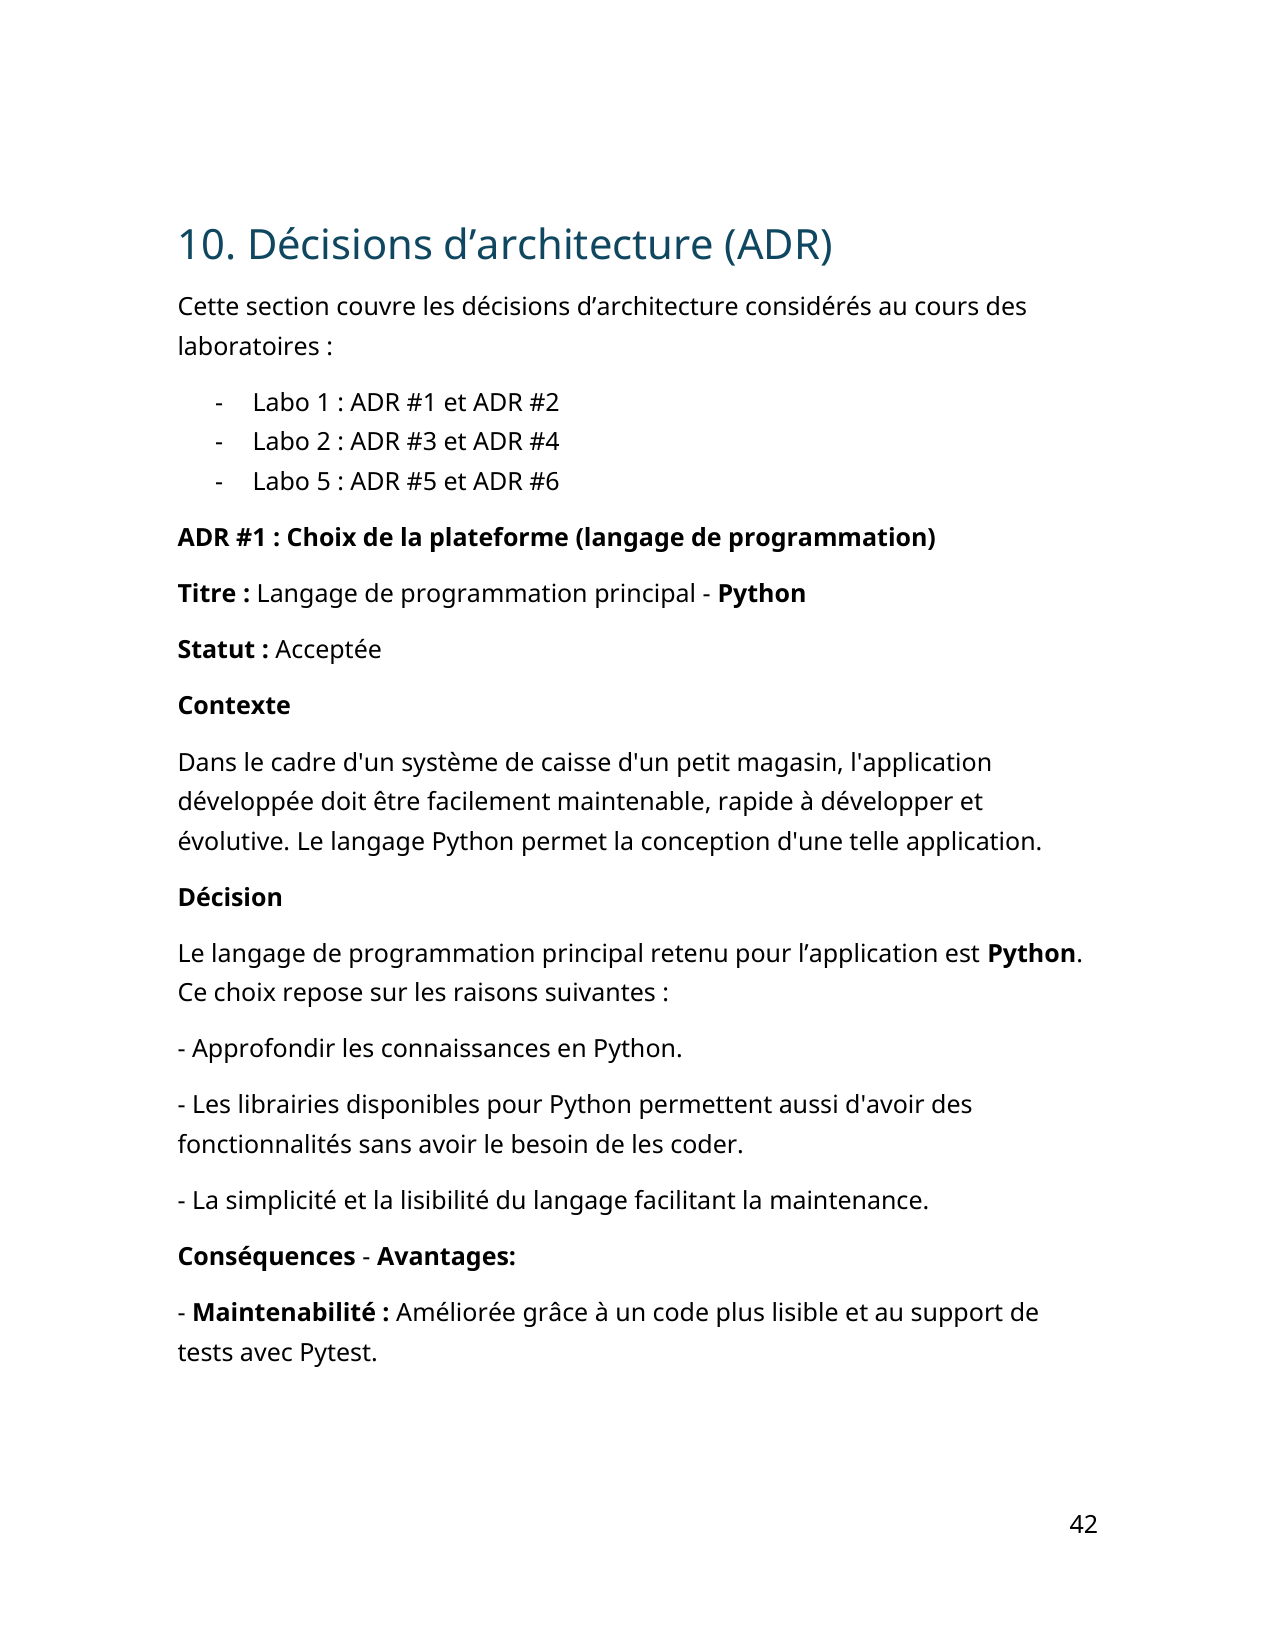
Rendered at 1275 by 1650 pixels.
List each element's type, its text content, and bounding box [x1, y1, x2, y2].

text - Approfondir les connaissances en Python. [177, 1031, 1098, 1065]
text - Maintenabilité : Améliorée grâce à un code plus lisible et au support de tests avec Pytest. [177, 1295, 1098, 1369]
list Labo 1 : ADR #1 et ADR #2 [215, 384, 1098, 418]
text Le langage de programmation principal retenu pour l’application est Python. Ce choix repose sur les raisons suivantes : [177, 935, 1098, 1009]
list Labo 2 : ADR #3 et ADR #4 [215, 424, 1098, 458]
text Titre : Langage de programmation principal - Python [177, 576, 1098, 610]
text ADR #1 : Choix de la plateforme (langage de programmation) [177, 519, 1098, 554]
text Cette section couvre les décisions d’architecture considérés au cours des laboratoires : [177, 289, 1098, 362]
text - Les librairies disponibles pour Python permettent aussi d'avoir des fonctionnalités sans avoir le besoin de les coder. [177, 1087, 1098, 1161]
text Conséquences - Avantages: [177, 1239, 1098, 1273]
text Dans le cadre d'un système de caisse d'un petit magasin, l'application développée doit être facilement maintenable, rapide à développer et évolutive. Le langage Python permet la conception d'une telle application. [177, 744, 1098, 857]
text - La simplicité et la lisibilité du langage facilitant la maintenance. [177, 1183, 1098, 1217]
text Contexte [177, 688, 1098, 722]
text Décision [177, 879, 1098, 913]
list Labo 5 : ADR #5 et ADR #6 [215, 463, 1098, 497]
subtitle 10. Décisions d’architecture (ADR) [177, 215, 1098, 271]
text Statut : Acceptée [177, 632, 1098, 666]
